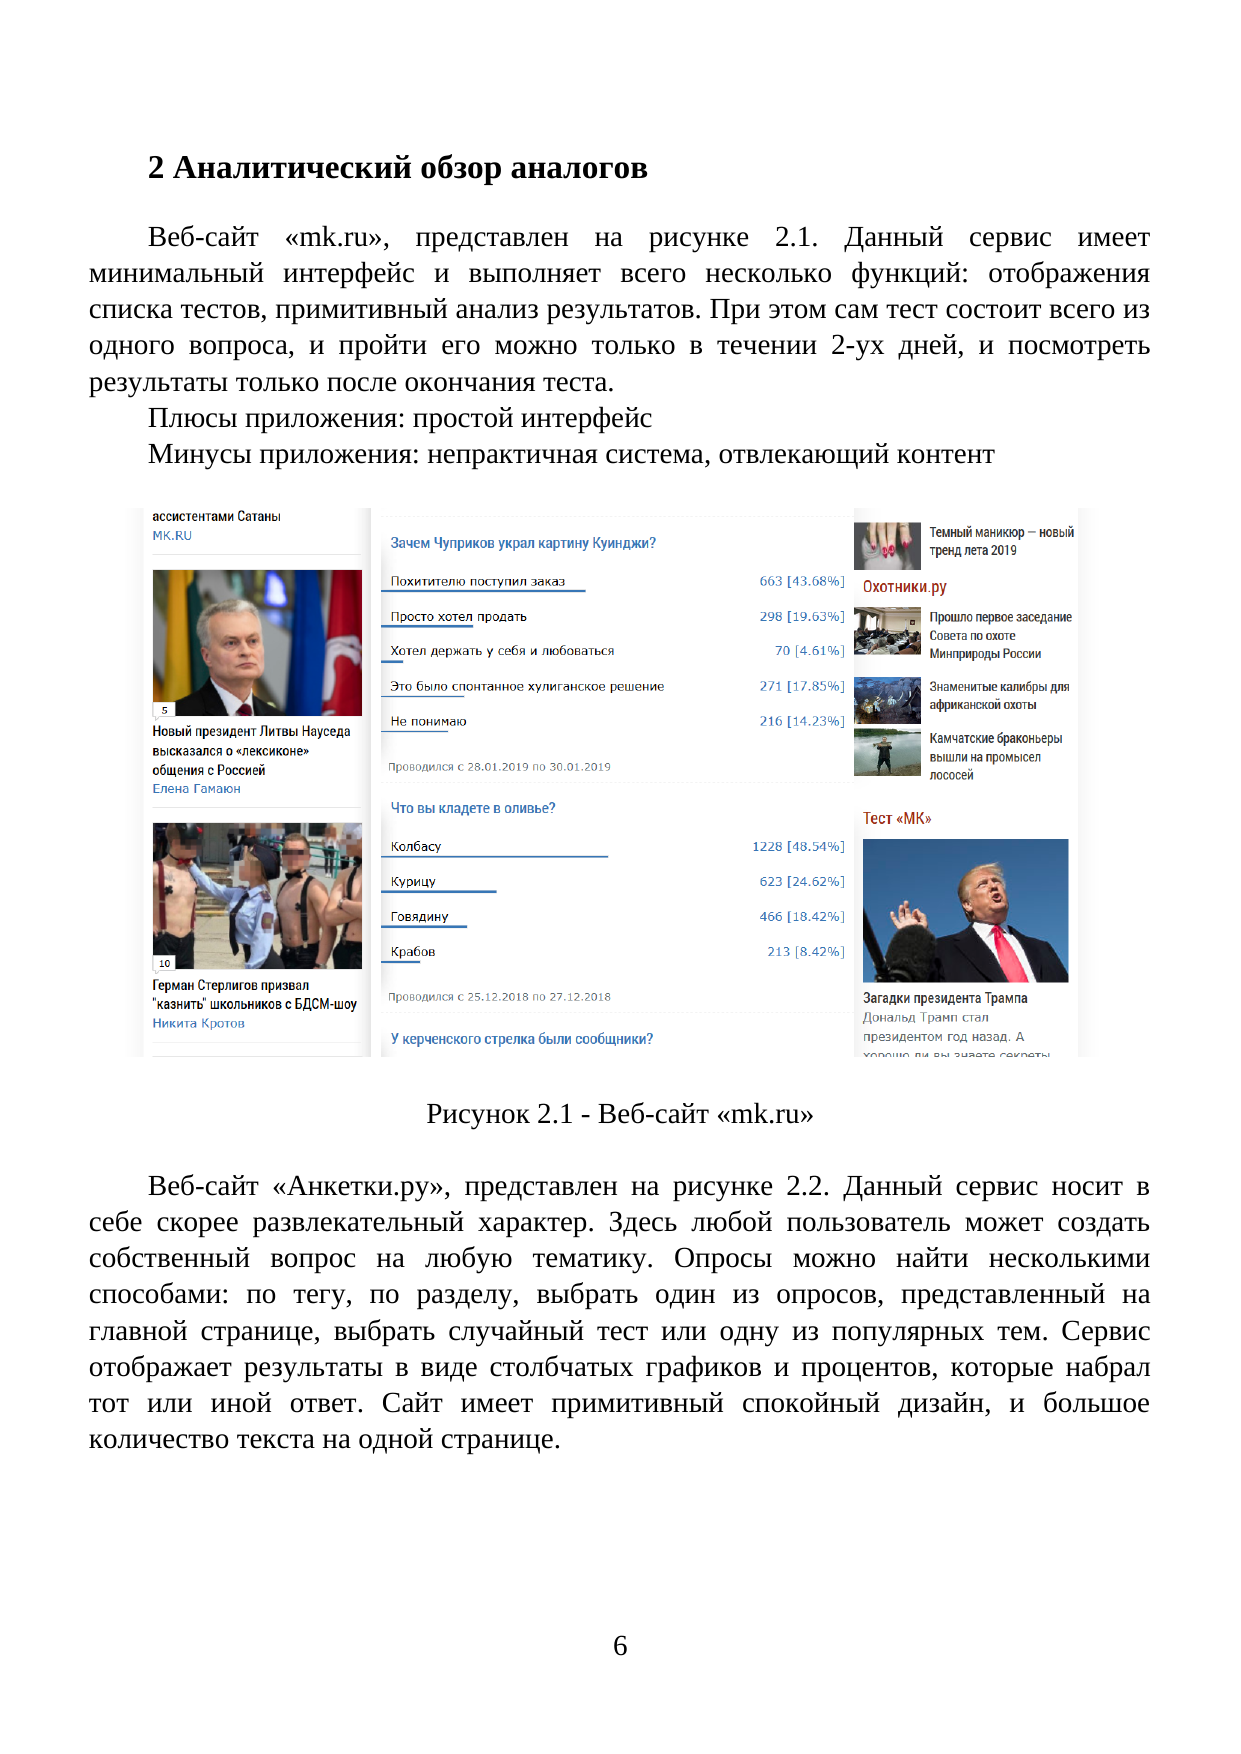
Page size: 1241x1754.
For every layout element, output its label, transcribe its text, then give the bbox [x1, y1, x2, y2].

text Рисунок 2.1 - Веб-сайт «mk.ru» [89, 1096, 1152, 1129]
text Минусы приложения: непрактичная система, отвлекающий контент [89, 436, 1152, 469]
picture [125, 508, 1116, 1057]
text Веб-сайт «Анкетки.ру», представлен на рисунке 2.2. Данный сервис носит в себе скорее развлекательный характер. Здесь любой пользователь может создать собственный вопрос на любую тематику. Опросы можно найти несколькими способами: по тегу, по разделу, выбрать один из опросов, представленный на главной странице, выбрать случайный тест или одну из популярных тем. Сервис отображает результаты в виде столбчатых графиков и процентов, которые набрал тот или иной ответ. Сайт имеет примитивный спокойный дизайн, и большое количество текста на одной странице. [89, 1168, 1152, 1454]
text Веб-сайт «mk.ru», представлен на рисунке 2.1. Данный сервис имеет минимальный интерфейс и выполняет всего несколько функций: отображения списка тестов, примитивный анализ результатов. При этом сам тест состоит всего из одного вопроса, и пройти его можно только в течении 2-ух дней, и посмотреть результаты только после окончания теста. [89, 219, 1152, 397]
text Плюсы приложения: простой интерфейс [89, 400, 1152, 433]
subtitle 2 Аналитический обзор аналогов [89, 147, 1196, 186]
